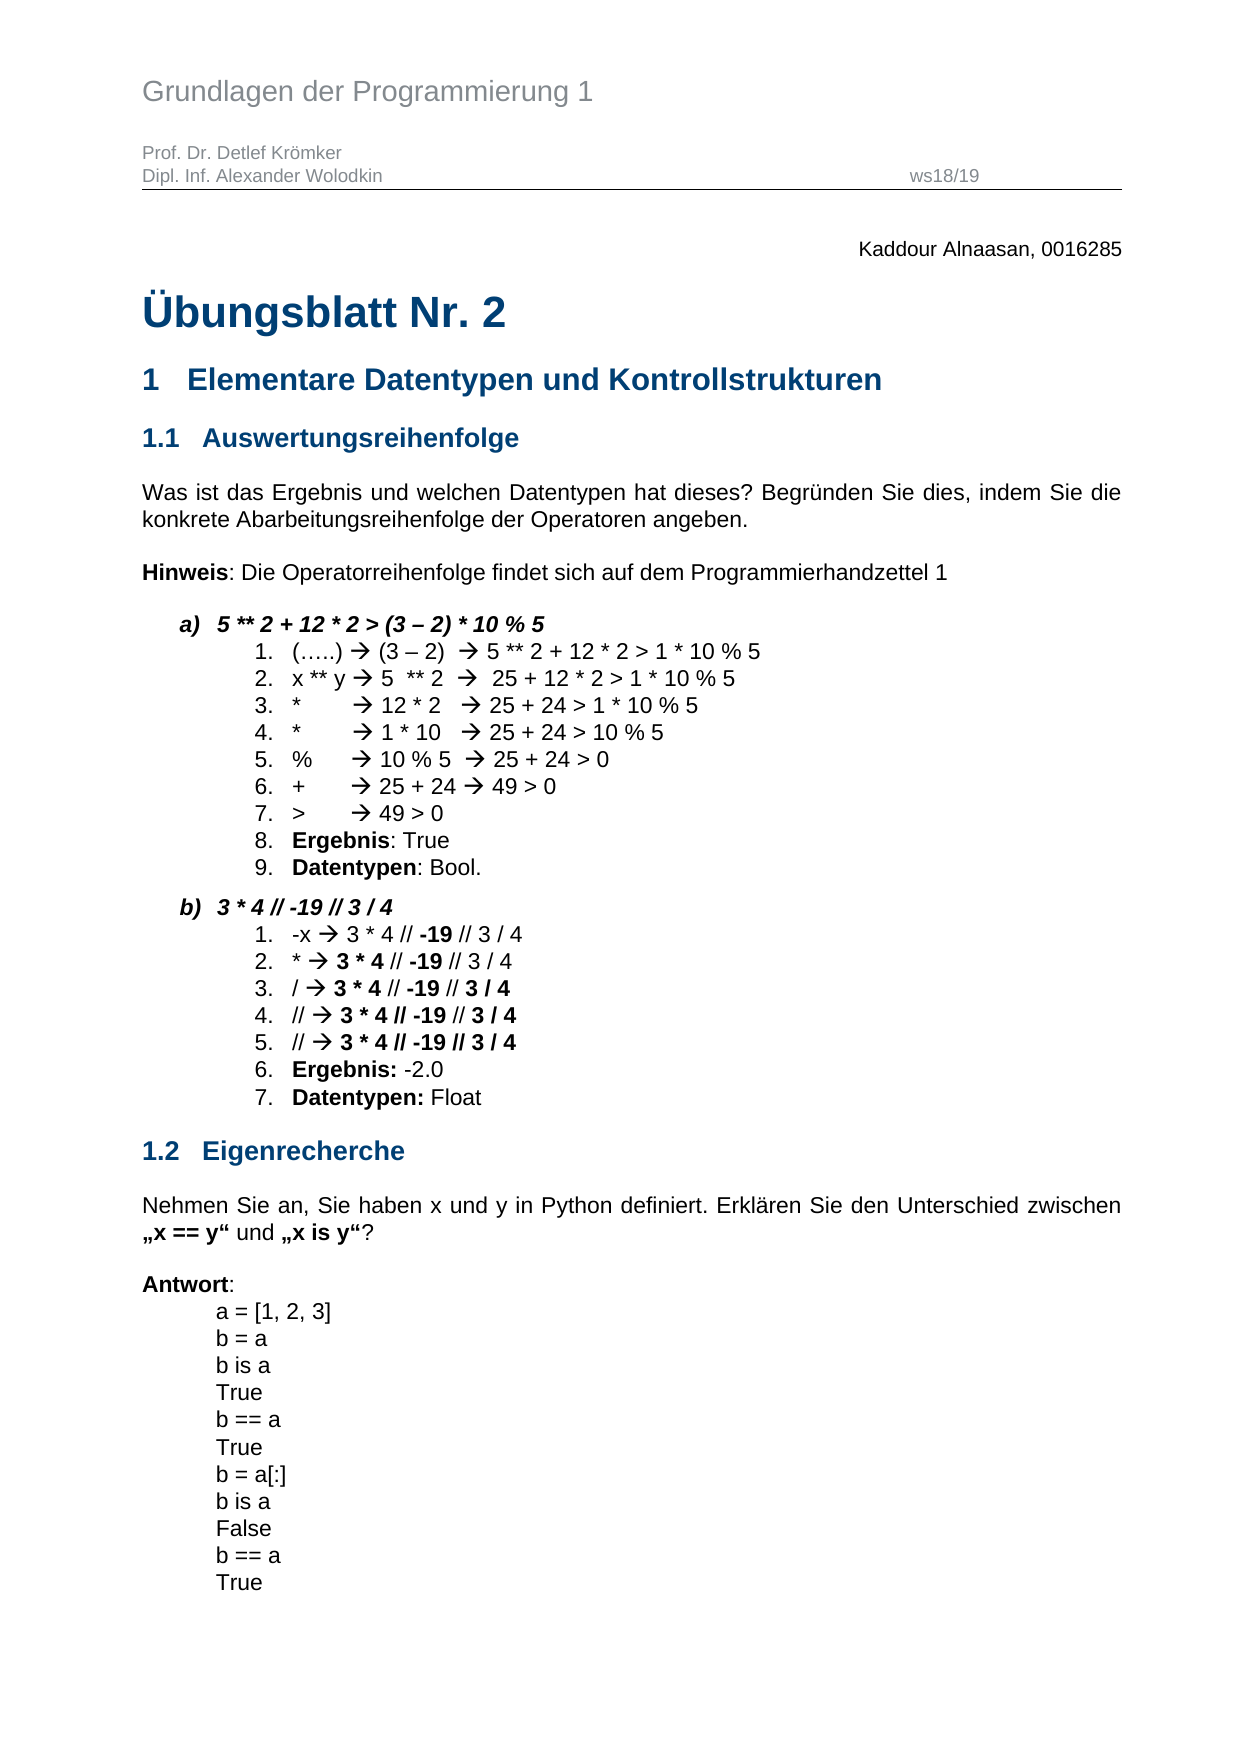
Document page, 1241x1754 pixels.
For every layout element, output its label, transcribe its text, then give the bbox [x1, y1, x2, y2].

text b is a [142, 1487, 1122, 1514]
list Datentypen: Bool. [254, 854, 1122, 880]
list * 12 * 2 25 + 24 > 1 * 10 % 5 [254, 691, 1122, 718]
list x ** y 5 ** 2 25 + 12 * 2 > 1 * 10 % 5 [254, 664, 1122, 691]
text True [142, 1568, 1122, 1595]
text Hinweis: Die Operatorreihenfolge findet sich auf dem Programmierhandzettel 1 [142, 558, 1122, 585]
text b = a [142, 1324, 1122, 1351]
subtitle Eigenrecherche [142, 1135, 1122, 1166]
subtitle Elementare Datentypen und Kontrollstrukturen [142, 361, 1122, 397]
list + 25 + 24 49 > 0 [254, 772, 1122, 799]
text Nehmen Sie an, Sie haben x und y in Python definiert. Erklären Sie den Unterschied zwischen „x == y“ und „x is y“? [142, 1191, 1122, 1245]
text Was ist das Ergebnis und welchen Datentypen hat dieses? Begründen Sie dies, indem Sie die konkrete Abarbeitungsreihenfolge der Operatoren angeben. [142, 479, 1122, 533]
list Datentypen: Float [254, 1083, 1122, 1110]
list -x 3 * 4 // -19 // 3 / 4 [254, 920, 1122, 947]
text b == a [142, 1541, 1122, 1568]
list > 49 > 0 [254, 799, 1122, 827]
list // 3 * 4 // -19 // 3 / 4 [254, 1001, 1122, 1028]
list Ergebnis: -2.0 [254, 1056, 1122, 1083]
list Ergebnis: True [254, 827, 1122, 854]
list * 3 * 4 // -19 // 3 / 4 [254, 947, 1122, 974]
text True [142, 1433, 1122, 1460]
title Kaddour Alnaasan, 0016285 [142, 213, 1122, 261]
subtitle Auswertungsreihenfolge [142, 422, 1122, 454]
list 5 ** 2 + 12 * 2 > (3 – 2) * 10 % 5 [179, 610, 1122, 637]
list 3 * 4 // -19 // 3 / 4 [179, 893, 1122, 920]
list // 3 * 4 // -19 // 3 / 4 [254, 1028, 1122, 1056]
list * 1 * 10 25 + 24 > 10 % 5 [254, 718, 1122, 745]
list / 3 * 4 // -19 // 3 / 4 [254, 974, 1122, 1001]
text True [142, 1378, 1122, 1406]
text False [142, 1514, 1122, 1541]
text a = [1, 2, 3] [142, 1297, 1122, 1324]
text Antwort: [142, 1270, 1122, 1297]
text b == a [142, 1406, 1122, 1433]
text b is a [142, 1351, 1122, 1378]
text b = a[:] [142, 1460, 1122, 1487]
list % 10 % 5 25 + 24 > 0 [254, 745, 1122, 772]
list (…..) (3 – 2) 5 ** 2 + 12 * 2 > 1 * 10 % 5 [254, 637, 1122, 664]
title Übungsblatt Nr. 2 [142, 286, 1122, 336]
